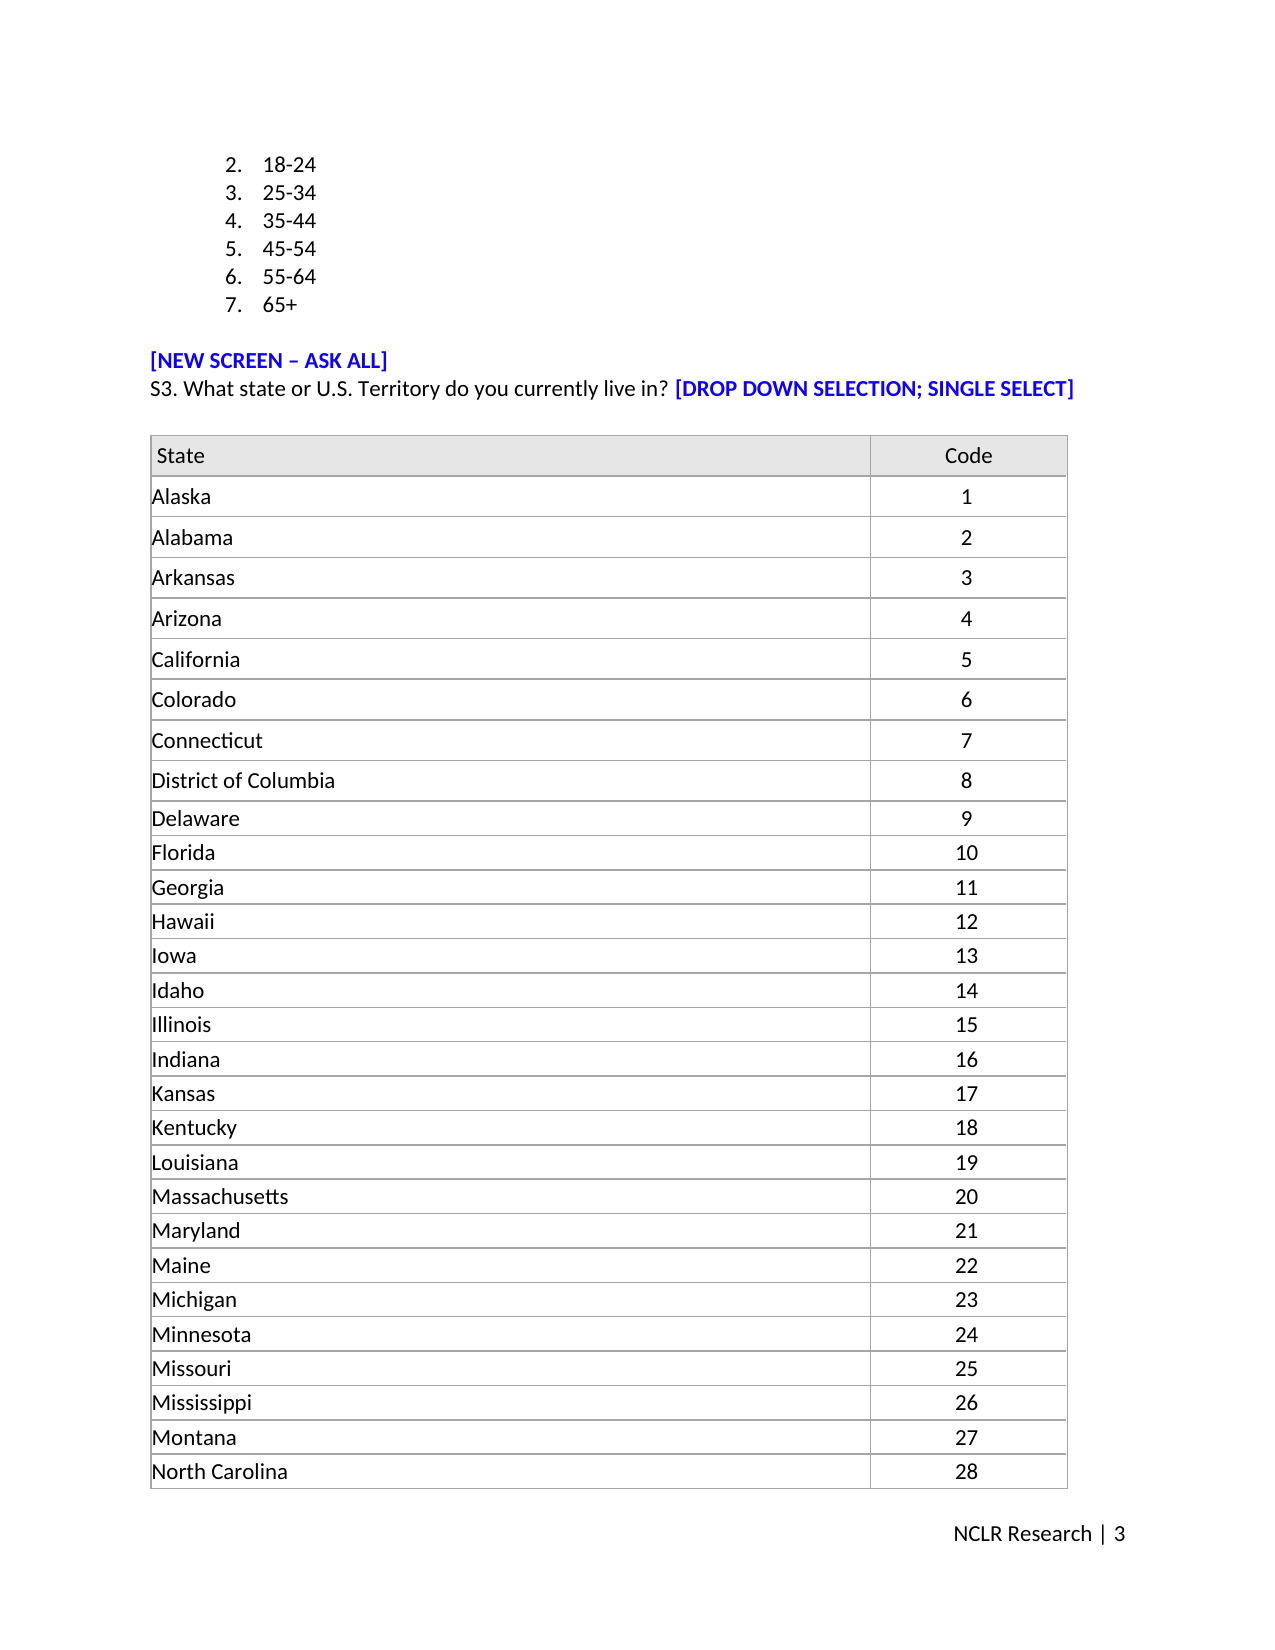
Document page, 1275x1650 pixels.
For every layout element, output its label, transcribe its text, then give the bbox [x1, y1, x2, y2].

table_cell 26 [871, 1385, 1067, 1419]
table_cell Massachusetts [152, 1180, 870, 1213]
list 65+ [225, 290, 1125, 318]
table_header Code [871, 436, 1067, 475]
table_cell Montana [152, 1421, 870, 1453]
text [NEW SCREEN – ASK ALL] [150, 346, 1125, 374]
table_cell 7 [871, 719, 1067, 759]
table_cell California [152, 639, 870, 678]
table_cell 11 [871, 869, 1067, 903]
table_cell Delaware [152, 802, 870, 834]
table_cell Maryland [152, 1214, 870, 1247]
table_cell Missouri [152, 1352, 870, 1384]
list 25-34 [225, 178, 1125, 206]
table_cell 1 [871, 475, 1067, 516]
table_cell 23 [871, 1281, 1067, 1316]
table_cell Indiana [152, 1042, 870, 1075]
table_cell North Carolina [152, 1455, 870, 1488]
table_cell 10 [871, 835, 1067, 869]
table_cell 8 [871, 760, 1067, 800]
table_cell 17 [871, 1075, 1067, 1109]
table_cell Iowa [152, 939, 870, 972]
table_cell Florida [152, 836, 870, 869]
table_cell 16 [871, 1041, 1067, 1075]
table_cell 28 [871, 1453, 1067, 1488]
table_cell Arizona [152, 599, 870, 638]
table_cell 9 [871, 800, 1067, 834]
table_cell 13 [871, 938, 1067, 972]
table_cell Idaho [152, 974, 870, 1006]
table_cell Minnesota [152, 1317, 870, 1350]
table_cell 5 [871, 638, 1067, 678]
table_cell 18 [871, 1110, 1067, 1144]
table_header State [152, 436, 870, 475]
table_cell District of Columbia [152, 761, 870, 800]
list 35-44 [225, 206, 1125, 234]
table_cell 25 [871, 1350, 1067, 1384]
table_cell Mississippi [152, 1386, 870, 1419]
list 55-64 [225, 262, 1125, 290]
table_cell 15 [871, 1006, 1067, 1041]
table_cell 12 [871, 903, 1067, 938]
table_cell Colorado [152, 680, 870, 719]
table_cell Georgia [152, 871, 870, 903]
table_cell Arkansas [152, 558, 870, 597]
table_cell 22 [871, 1247, 1067, 1281]
table_cell 3 [871, 556, 1067, 597]
list 45-54 [225, 234, 1125, 262]
table_cell 14 [871, 972, 1067, 1006]
table_cell 6 [871, 678, 1067, 719]
table_cell Illinois [152, 1008, 870, 1041]
table_cell 24 [871, 1316, 1067, 1350]
table_cell Hawaii [152, 905, 870, 938]
table_cell Kansas [152, 1077, 870, 1109]
list 18-24 [225, 150, 1125, 178]
table_cell Michigan [152, 1283, 870, 1316]
table_cell Kentucky [152, 1111, 870, 1144]
table_cell 27 [871, 1419, 1067, 1453]
table_cell Louisiana [152, 1146, 870, 1178]
table_cell Alabama [152, 517, 870, 556]
text S3. What state or U.S. Territory do you currently live in? [DROP DOWN SELECTION; SINGLE SELECT] [150, 374, 1125, 402]
table_cell 21 [871, 1213, 1067, 1247]
table_cell 2 [871, 516, 1067, 556]
table_cell Alaska [152, 477, 870, 516]
table_cell Connecticut [152, 721, 870, 759]
table_cell 20 [871, 1178, 1067, 1213]
table_cell 4 [871, 597, 1067, 638]
table_cell Maine [152, 1249, 870, 1281]
table_cell 19 [871, 1144, 1067, 1178]
